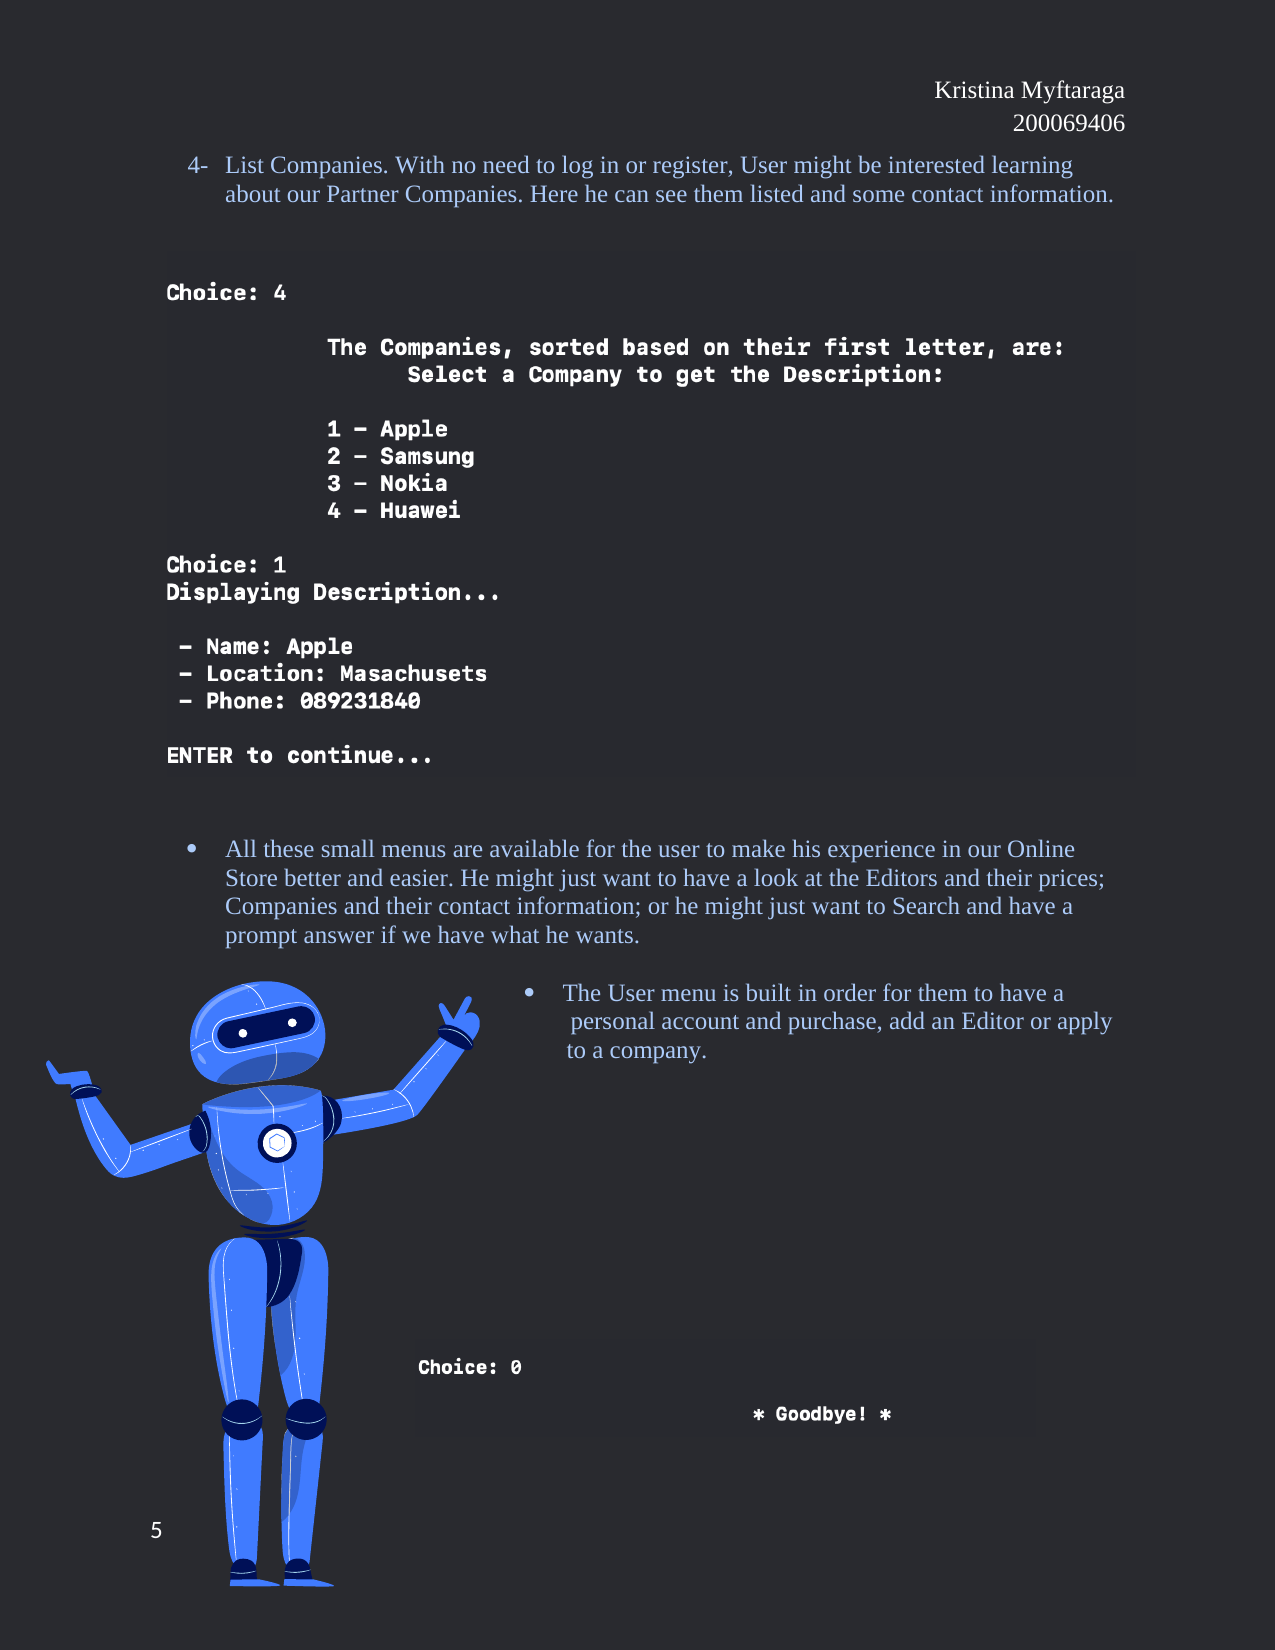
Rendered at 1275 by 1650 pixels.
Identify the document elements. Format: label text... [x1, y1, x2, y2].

picture [415, 1339, 1036, 1437]
list All these small menus are available for the user to make his experience in our Online Store better and easier. He might just want to have a look at the Editors and their prices; Companies and their contact information; or he might just want to Search and have a prompt answer if we have what he wants. [187, 834, 1125, 949]
picture [167, 251, 1136, 777]
list The User menu is built in order for them to have a personal account and purchase, add an Editor or apply to a company. [187, 978, 1125, 1064]
list List Companies. With no need to log in or register, User might be interested learning about our Partner Companies. Here he can see them listed and some contact information. [187, 150, 1125, 207]
